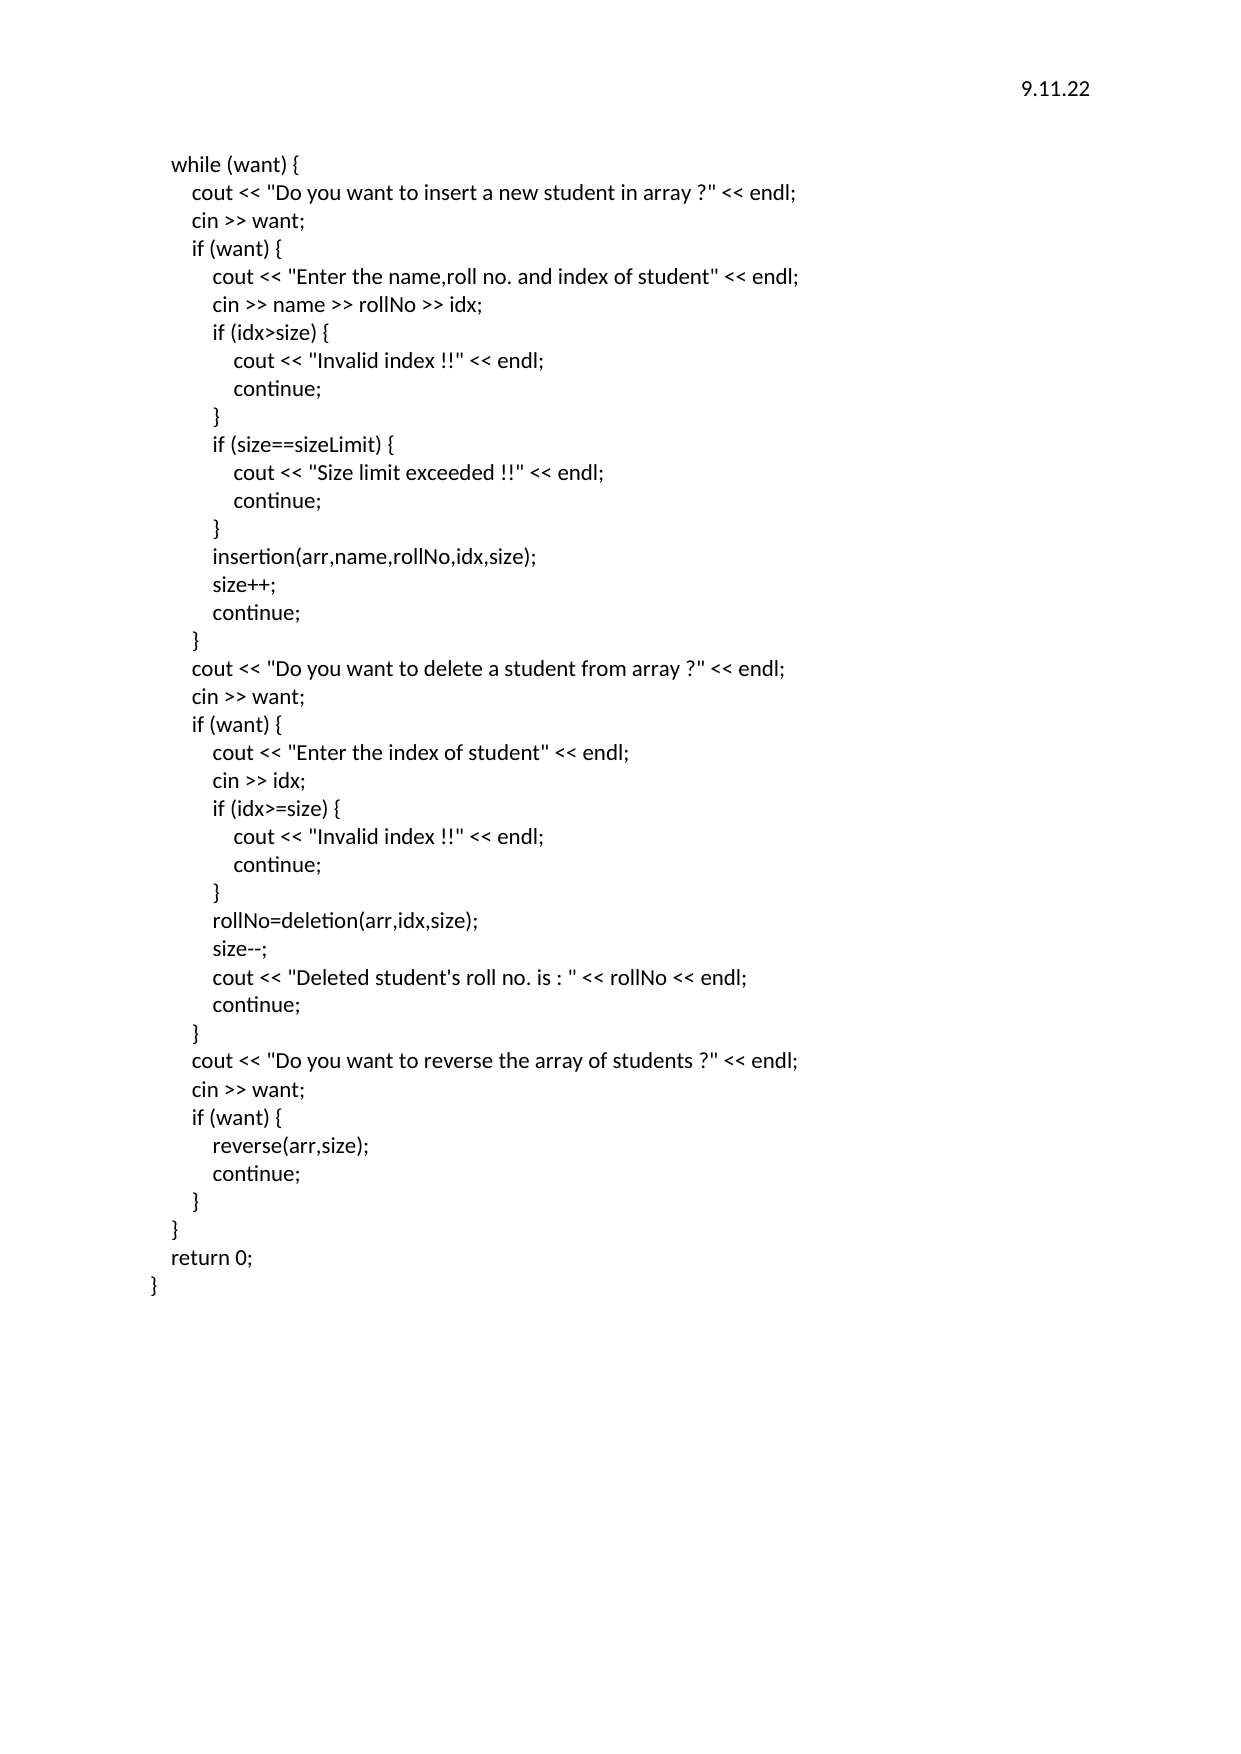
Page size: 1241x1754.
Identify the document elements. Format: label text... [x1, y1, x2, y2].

text if (want) { [150, 710, 1090, 738]
text while (want) { [150, 150, 1090, 178]
text continue; [150, 991, 1090, 1019]
text rollNo=deletion(arr,idx,size); [150, 907, 1090, 934]
text cin >> idx; [150, 766, 1090, 794]
text if (size==sizeLimit) { [150, 430, 1090, 458]
text size--; [150, 934, 1090, 963]
text continue; [150, 374, 1090, 402]
text if (want) { [150, 1103, 1090, 1131]
text cout << "Invalid index !!" << endl; [150, 822, 1090, 851]
text cout << "Invalid index !!" << endl; [150, 346, 1090, 374]
text cout << "Size limit exceeded !!" << endl; [150, 458, 1090, 486]
text cin >> want; [150, 682, 1090, 710]
text } [150, 514, 1090, 542]
text continue; [150, 598, 1090, 626]
text size++; [150, 570, 1090, 598]
text } [150, 1187, 1090, 1215]
text cout << "Deleted student's roll no. is : " << rollNo << endl; [150, 963, 1090, 991]
text continue; [150, 486, 1090, 514]
text cout << "Enter the index of student" << endl; [150, 738, 1090, 766]
text continue; [150, 851, 1090, 878]
text reverse(arr,size); [150, 1131, 1090, 1159]
text if (idx>size) { [150, 318, 1090, 346]
text if (want) { [150, 234, 1090, 262]
text } [150, 878, 1090, 907]
text cout << "Do you want to reverse the array of students ?" << endl; [150, 1047, 1090, 1075]
text } [150, 402, 1090, 430]
text continue; [150, 1159, 1090, 1187]
text } [150, 1215, 1090, 1243]
text cin >> want; [150, 1075, 1090, 1103]
text return 0; [150, 1243, 1090, 1271]
text } [150, 1019, 1090, 1047]
text cout << "Do you want to delete a student from array ?" << endl; [150, 654, 1090, 682]
text cin >> want; [150, 206, 1090, 234]
text } [150, 626, 1090, 654]
text if (idx>=size) { [150, 794, 1090, 822]
text } [150, 1271, 1090, 1299]
text cout << "Do you want to insert a new student in array ?" << endl; [150, 178, 1090, 206]
text cin >> name >> rollNo >> idx; [150, 290, 1090, 318]
text cout << "Enter the name,roll no. and index of student" << endl; [150, 262, 1090, 290]
text insertion(arr,name,rollNo,idx,size); [150, 542, 1090, 570]
